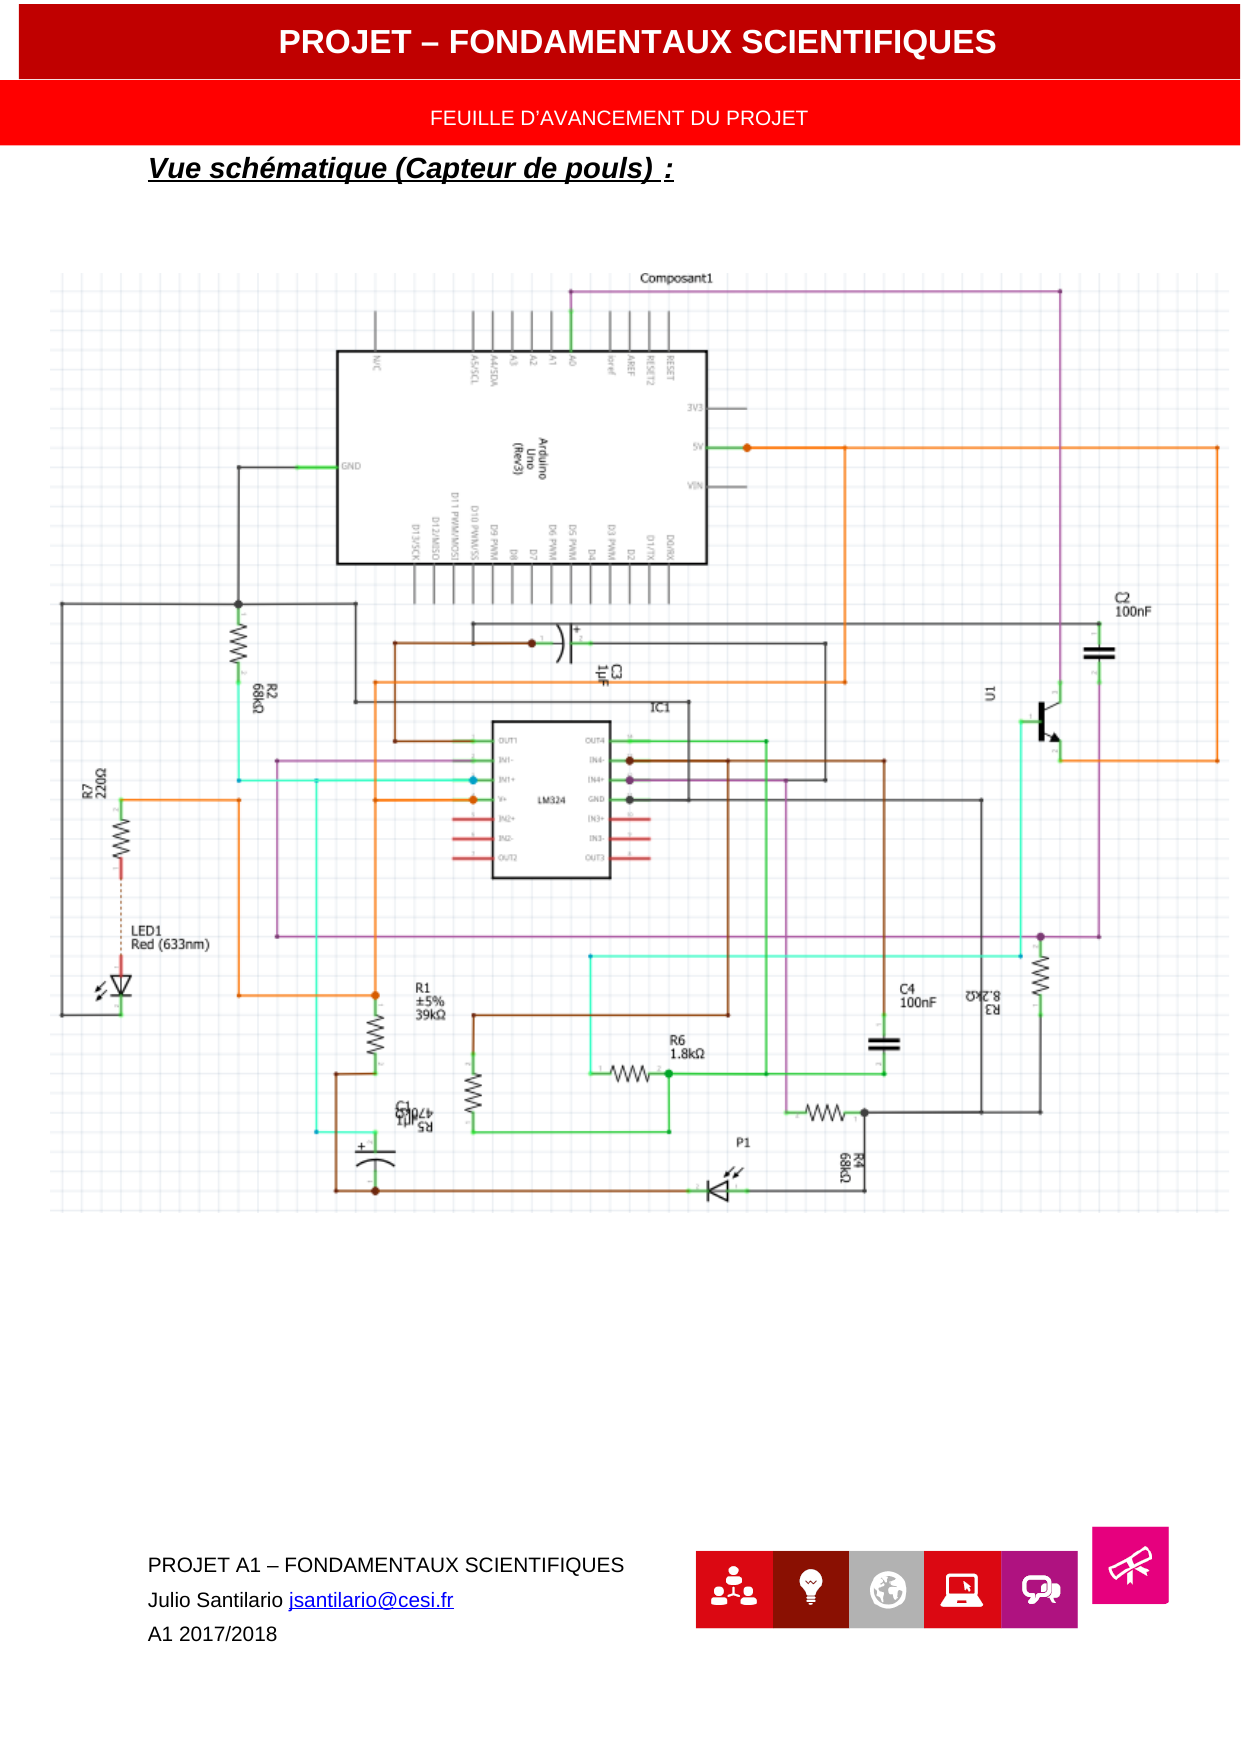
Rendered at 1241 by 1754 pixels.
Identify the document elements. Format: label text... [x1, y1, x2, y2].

picture [50, 273, 1230, 1213]
text Vue schématique (Capteur de pouls) : [148, 146, 1093, 184]
picture [688, 1519, 1176, 1661]
